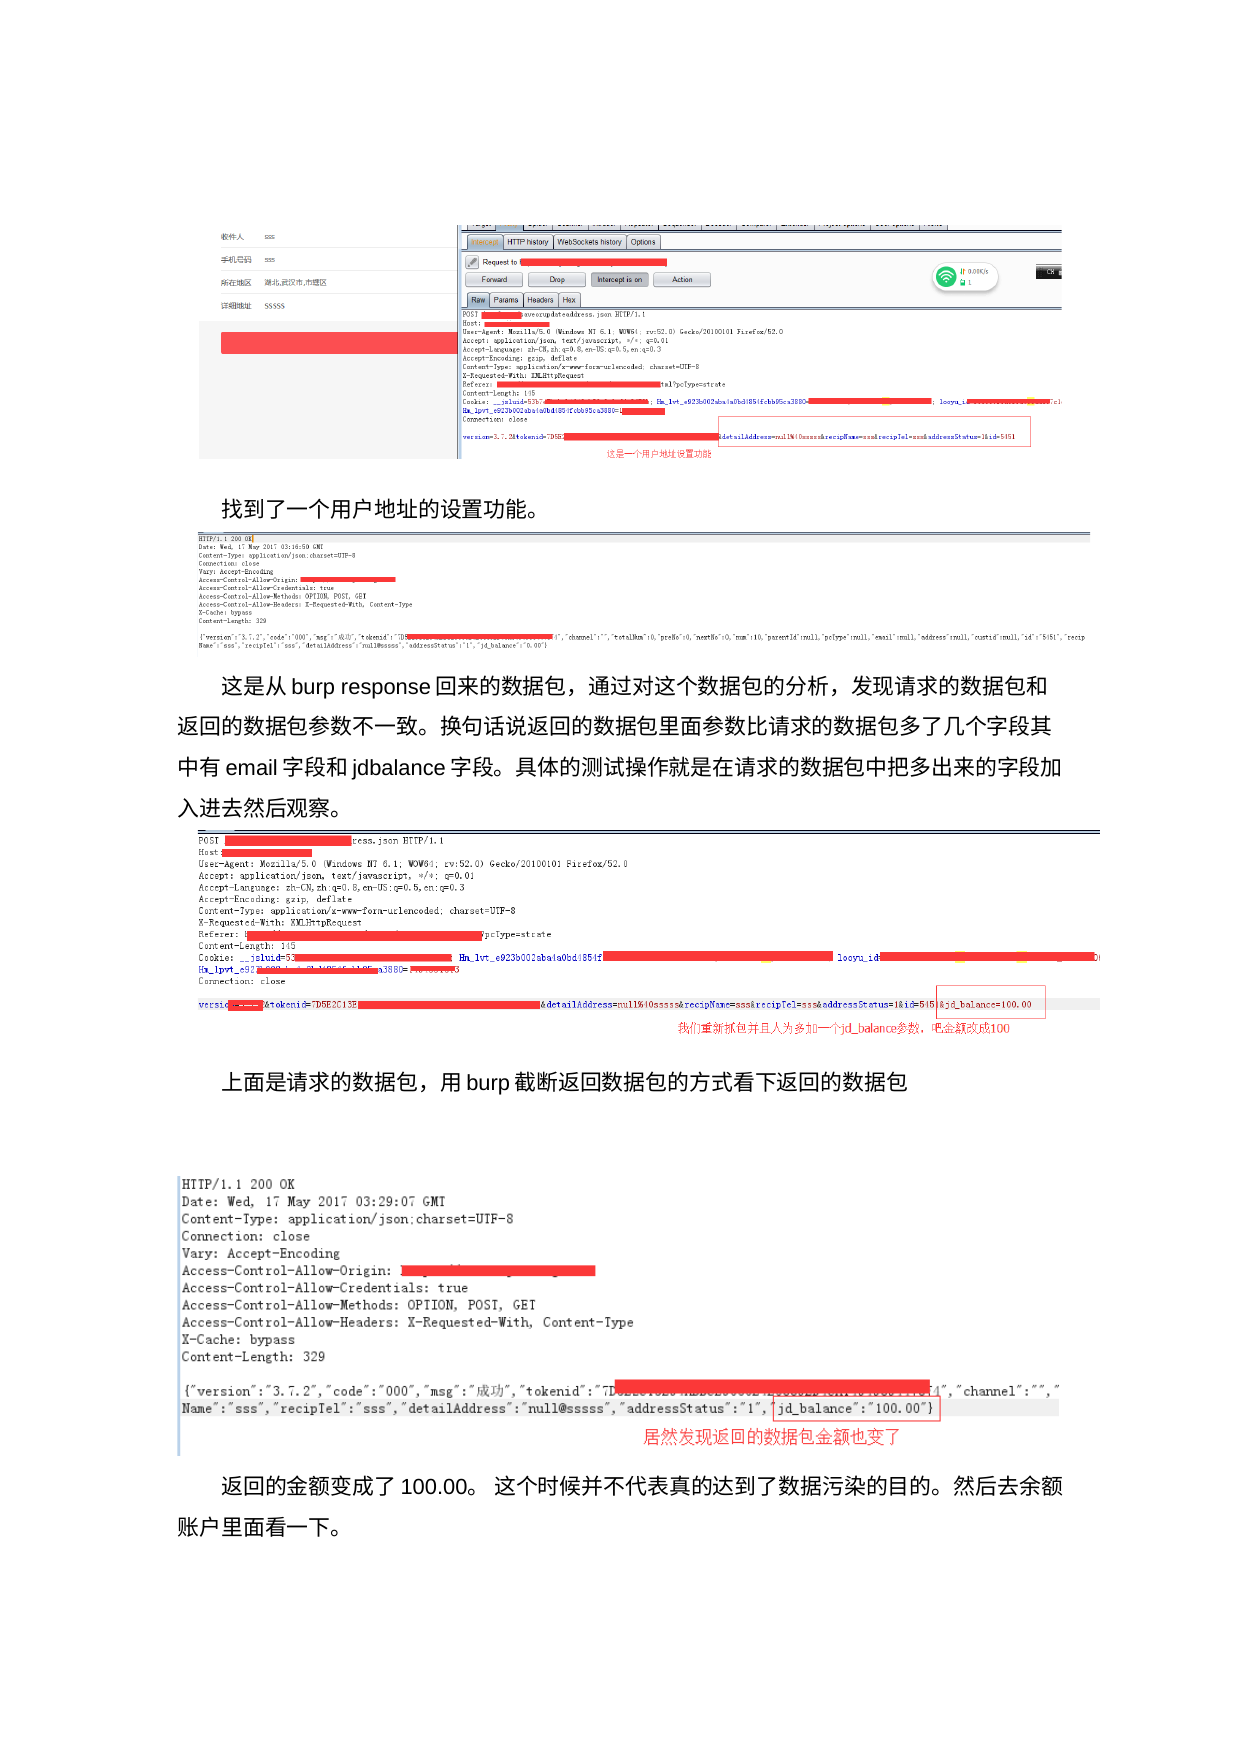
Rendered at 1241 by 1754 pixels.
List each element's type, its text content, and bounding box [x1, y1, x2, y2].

text 这是从burp response回来的数据包，通过对这个数据包的分析，发现请求的数据包和返回的数据包参数不一致。换句话说返回的数据包里面参数比请求的数据包多了几个字段其中有email字段和jdbalance字段。具体的测试操作就是在请求的数据包中把多出来的字段加入进去然后观察。 [177, 668, 1063, 823]
picture [199, 225, 1062, 459]
picture [177, 1176, 1059, 1456]
picture [197, 532, 1091, 657]
text 返回的金额变成了100.00。 这个时候并不代表真的达到了数据污染的目的。然后去余额账户里面看一下。 [177, 1469, 1063, 1542]
picture [197, 830, 1100, 1035]
text 找到了一个用户地址的设置功能。 [177, 492, 1063, 524]
